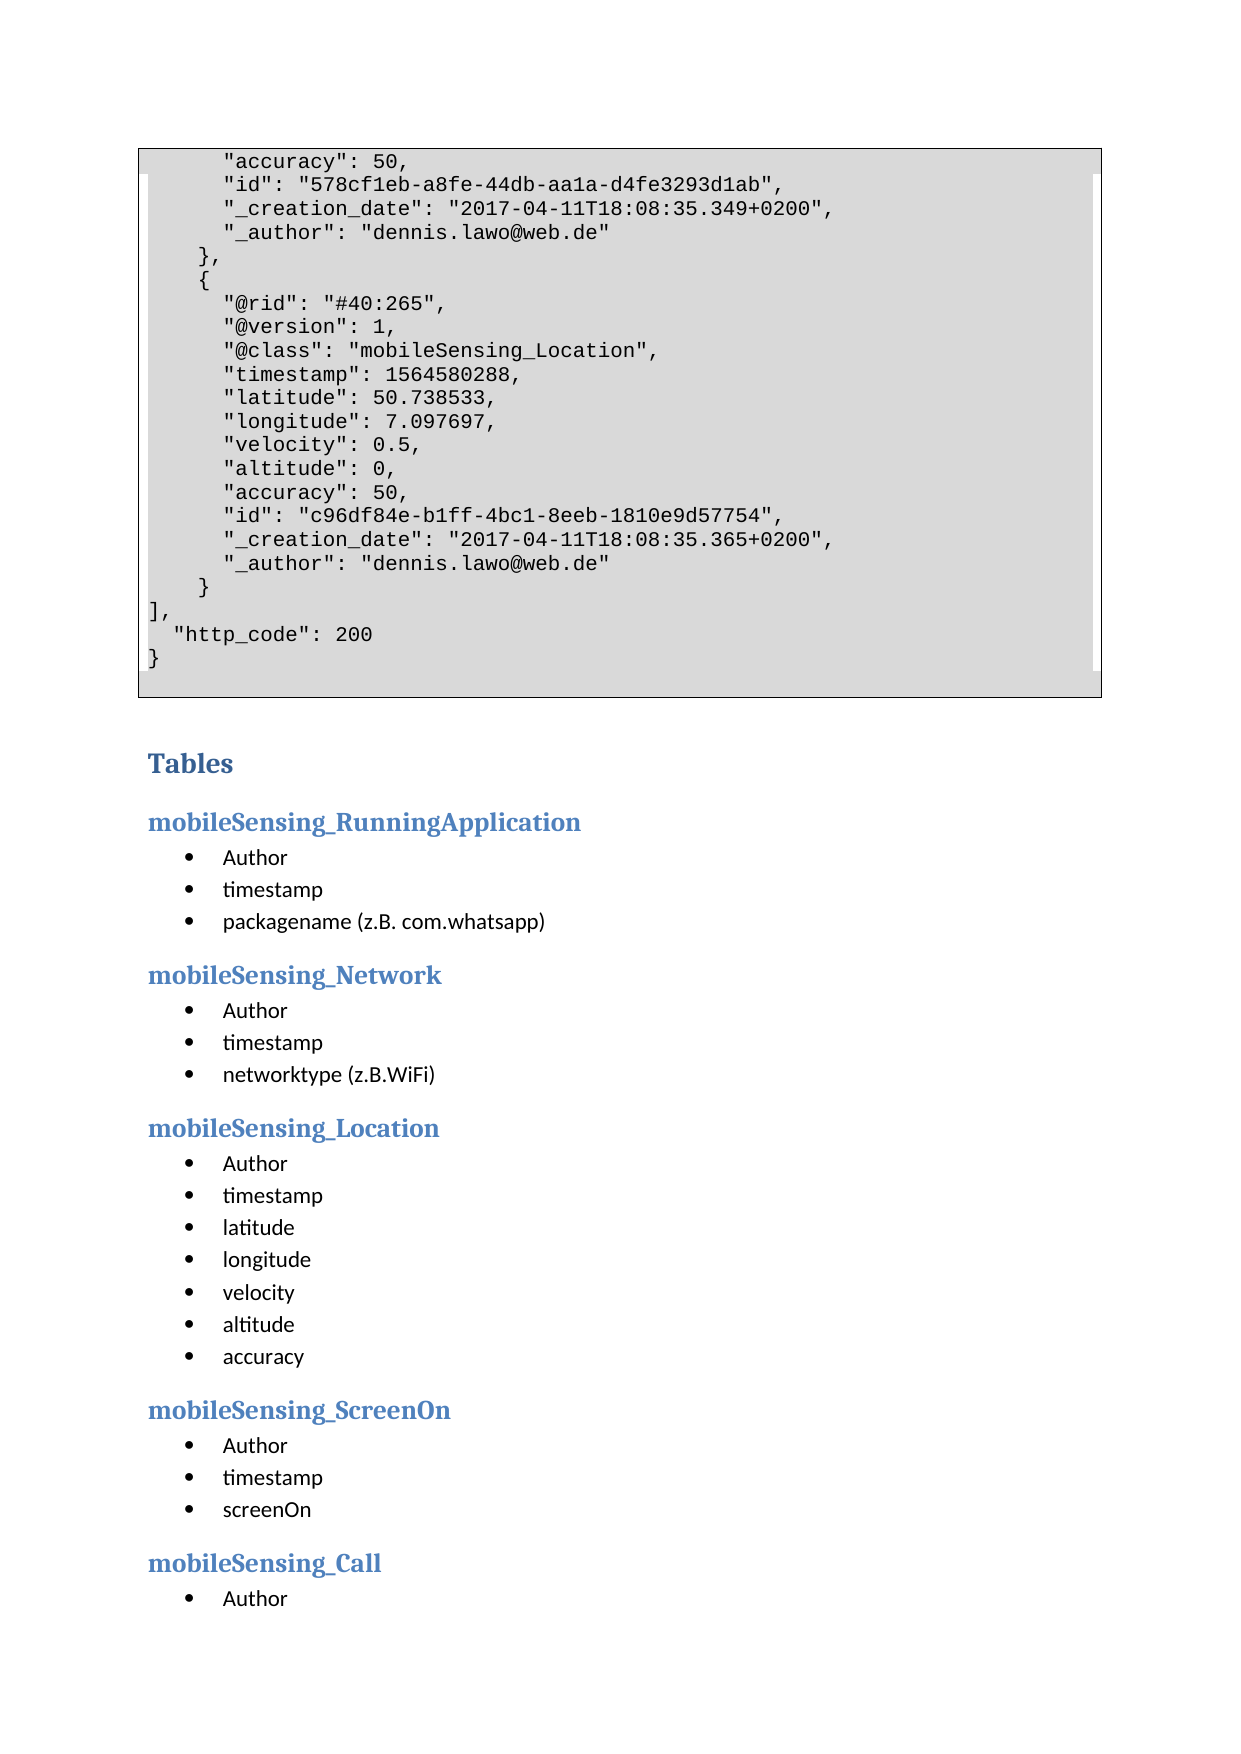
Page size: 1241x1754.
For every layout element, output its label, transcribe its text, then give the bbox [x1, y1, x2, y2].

text "id": "c96df84e-b1ff-4bc1-8eeb-1810e9d57754", [148, 505, 1093, 529]
subtitle mobileSensing_RunningApplication [148, 807, 1093, 838]
list Author [185, 996, 1093, 1024]
text "accuracy": 50, [148, 482, 1093, 505]
list timestamp [185, 1463, 1093, 1491]
subtitle mobileSensing_Network [148, 960, 1093, 991]
list Author [185, 1584, 1093, 1612]
list timestamp [185, 1181, 1093, 1209]
list timestamp [185, 875, 1093, 903]
text "timestamp": 1564580288, [148, 363, 1093, 387]
text "latitude": 50.738533, [148, 387, 1093, 411]
text "_creation_date": "2017-04-11T18:08:35.349+0200", [148, 198, 1093, 222]
list Author [185, 843, 1093, 871]
subtitle Tables [148, 748, 1093, 781]
list timestamp [185, 1028, 1093, 1056]
text "velocity": 0.5, [148, 434, 1093, 458]
text { [148, 269, 1093, 293]
text "accuracy": 50, [139, 149, 1101, 174]
text "id": "578cf1eb-a8fe-44db-aa1a-d4fe3293d1ab", [148, 174, 1093, 198]
text "http_code": 200 [148, 624, 1093, 647]
text "_author": "dennis.lawo@web.de" [148, 222, 1093, 245]
subtitle mobileSensing_Call [148, 1548, 1093, 1579]
text "@version": 1, [148, 316, 1093, 340]
list Author [185, 1431, 1093, 1459]
list accuracy [185, 1342, 1093, 1370]
text "longitude": 7.097697, [148, 411, 1093, 434]
text }, [148, 245, 1093, 269]
list latitude [185, 1213, 1093, 1241]
text } [148, 647, 1093, 668]
list velocity [185, 1278, 1093, 1306]
list altitude [185, 1310, 1093, 1338]
text "@rid": "#40:265", [148, 293, 1093, 316]
text "_author": "dennis.lawo@web.de" [148, 553, 1093, 576]
text } [148, 576, 1093, 600]
list longitude [185, 1246, 1093, 1274]
list networktype (z.B.WiFi) [185, 1060, 1093, 1088]
subtitle mobileSensing_ScreenOn [148, 1395, 1093, 1426]
text "_creation_date": "2017-04-11T18:08:35.365+0200", [148, 529, 1093, 553]
list screenOn [185, 1495, 1093, 1523]
text "altitude": 0, [148, 458, 1093, 482]
text ], [148, 600, 1093, 624]
subtitle mobileSensing_Location [148, 1113, 1093, 1144]
list packagename (z.B. com.whatsapp) [185, 907, 1093, 935]
list Author [185, 1149, 1093, 1177]
text "@class": "mobileSensing_Location", [148, 340, 1093, 363]
